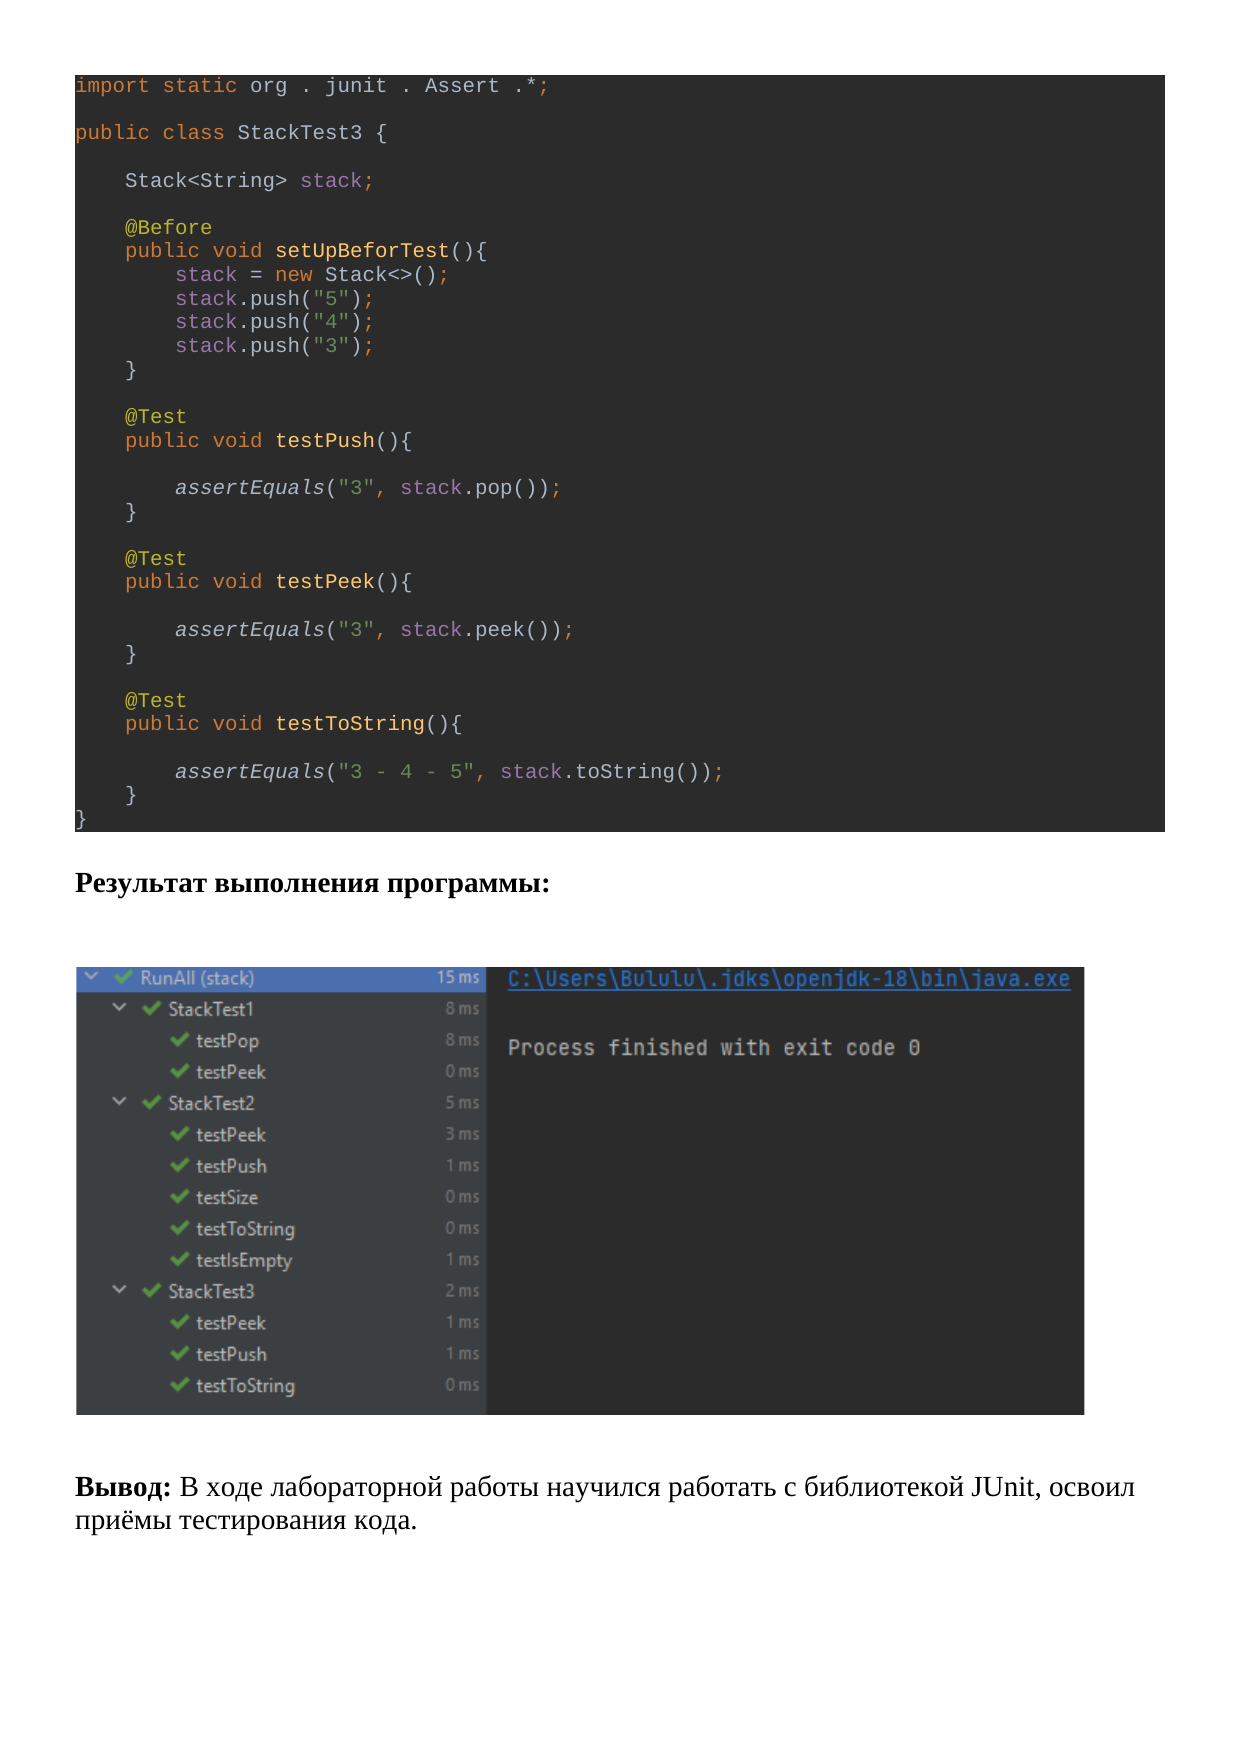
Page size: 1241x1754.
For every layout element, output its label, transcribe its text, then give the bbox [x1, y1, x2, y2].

picture [75, 967, 1084, 1415]
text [75, 75, 1165, 832]
text Результат выполнения программы: [75, 865, 1165, 899]
text Вывод: В ходе лабораторной работы научился работать с библиотекой JUnit, освоил приёмы тестирования кода. [75, 1469, 1165, 1536]
